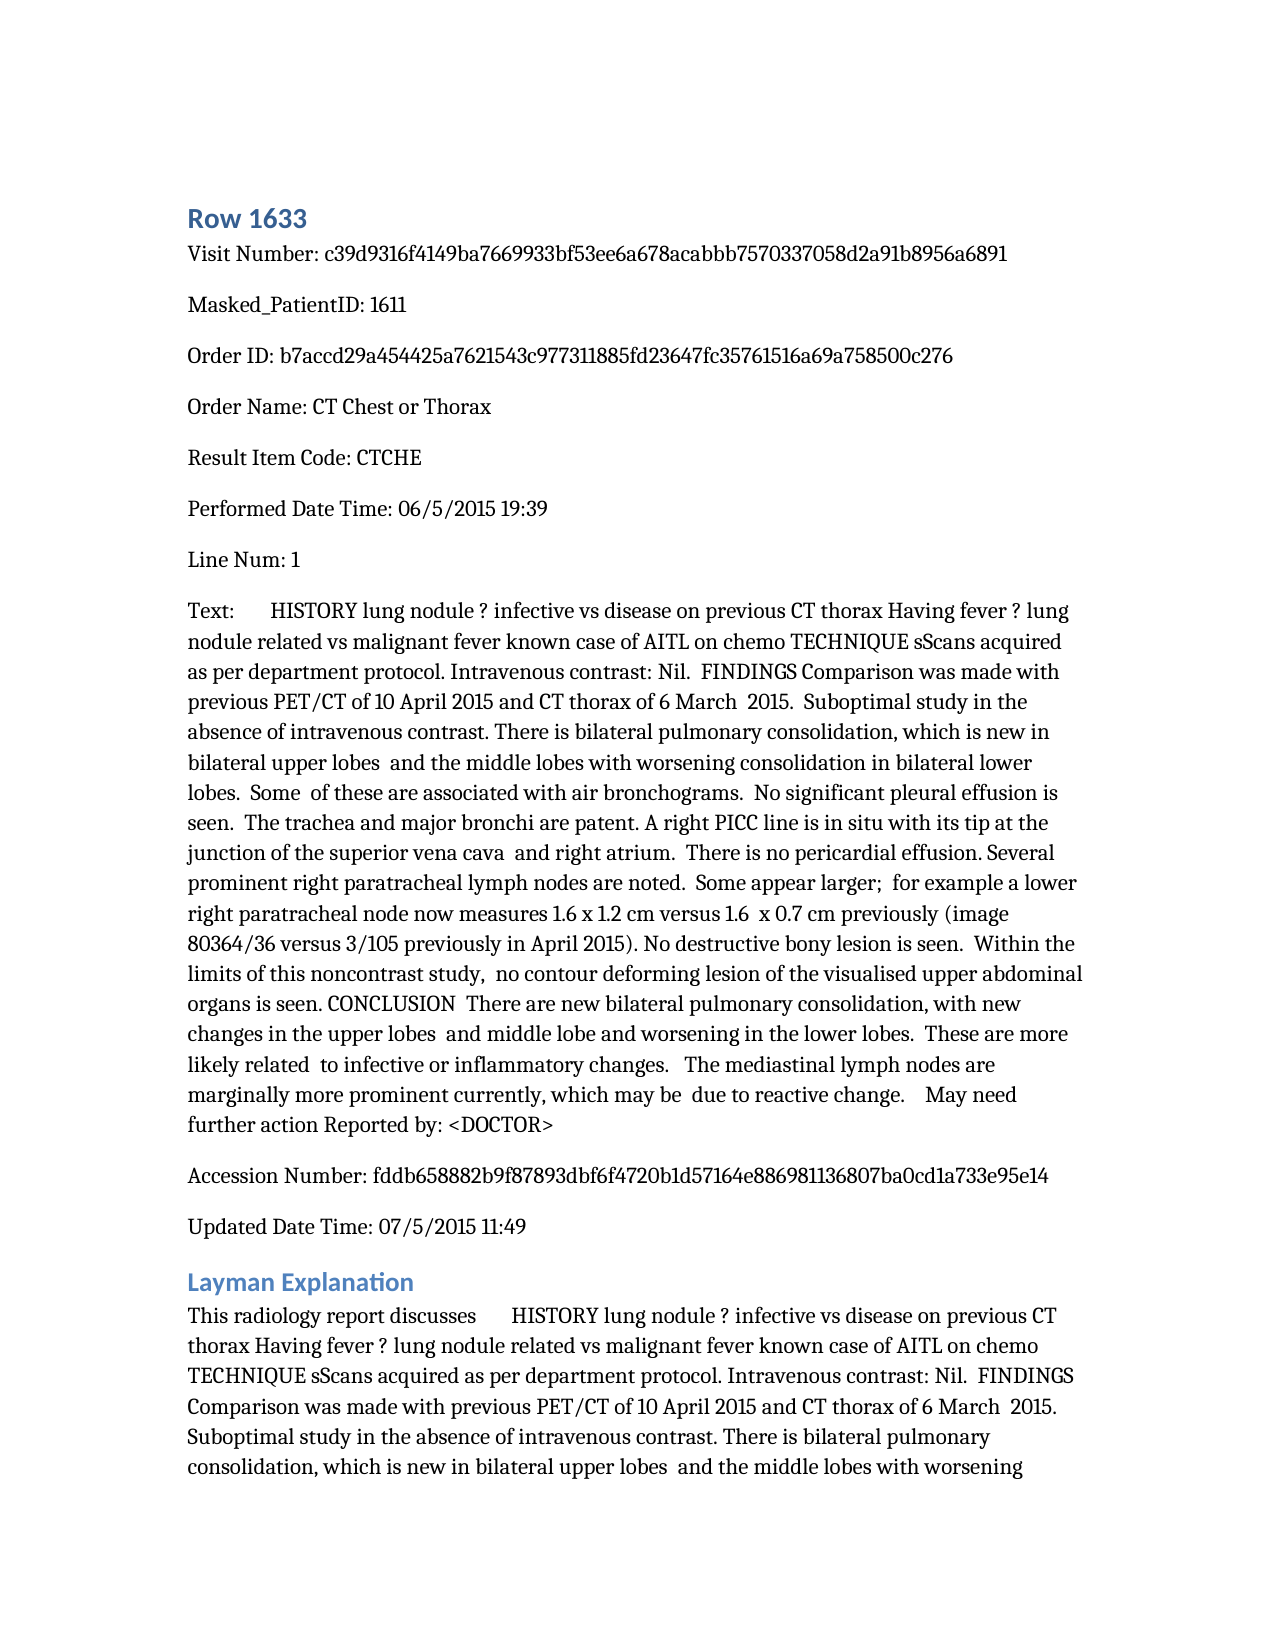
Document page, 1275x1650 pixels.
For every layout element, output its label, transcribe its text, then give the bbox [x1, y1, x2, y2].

text Line Num: 1 [187, 547, 1087, 573]
text Updated Date Time: 07/5/2015 11:49 [187, 1214, 1087, 1240]
text Performed Date Time: 06/5/2015 19:39 [187, 496, 1087, 522]
text Result Item Code: CTCHE [187, 445, 1087, 471]
subtitle Row 1633 [187, 200, 1087, 236]
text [187, 1303, 1087, 1480]
text Accession Number: fddb658882b9f87893dbf6f4720b1d57164e886981136807ba0cd1a733e95e14 [187, 1163, 1087, 1189]
text Visit Number: c39d9316f4149ba7669933bf53ee6a678acabbb7570337058d2a91b8956a6891 [187, 241, 1087, 267]
subtitle Layman Explanation [187, 1265, 1087, 1298]
text Order Name: CT Chest or Thorax [187, 394, 1087, 420]
text Text: HISTORY lung nodule ? infective vs disease on previous CT thorax Having fever ? lung nodule related vs malignant fever known case of AITL on chemo TECHNIQUE sScans acquired as per department protocol. Intravenous contrast: Nil. FINDINGS Comparison was made with previous PET/CT of 10 April 2015 and CT thorax of 6 March 2015. Suboptimal study in the absence of intravenous contrast. There is bilateral pulmonary consolidation, which is new in bilateral upper lobes and the middle lobes with worsening consolidation in bilateral lower lobes. Some of these are associated with air bronchograms. No significant pleural effusion is seen. The trachea and major bronchi are patent. A right PICC line is in situ with its tip at the junction of the superior vena cava and right atrium. There is no pericardial effusion. Several prominent right paratracheal lymph nodes are noted. Some appear larger; for example a lower right paratracheal node now measures 1.6 x 1.2 cm versus 1.6 x 0.7 cm previously (image 80364/36 versus 3/105 previously in April 2015). No destructive bony lesion is seen. Within the limits of this noncontrast study, no contour deforming lesion of the visualised upper abdominal organs is seen. CONCLUSION There are new bilateral pulmonary consolidation, with new changes in the upper lobes and middle lobe and worsening in the lower lobes. These are more likely related to infective or inflammatory changes. The mediastinal lymph nodes are marginally more prominent currently, which may be due to reactive change. May need further action Reported by: <DOCTOR> [187, 598, 1087, 1138]
text Masked_PatientID: 1611 [187, 292, 1087, 318]
text Order ID: b7accd29a454425a7621543c977311885fd23647fc35761516a69a758500c276 [187, 343, 1087, 369]
